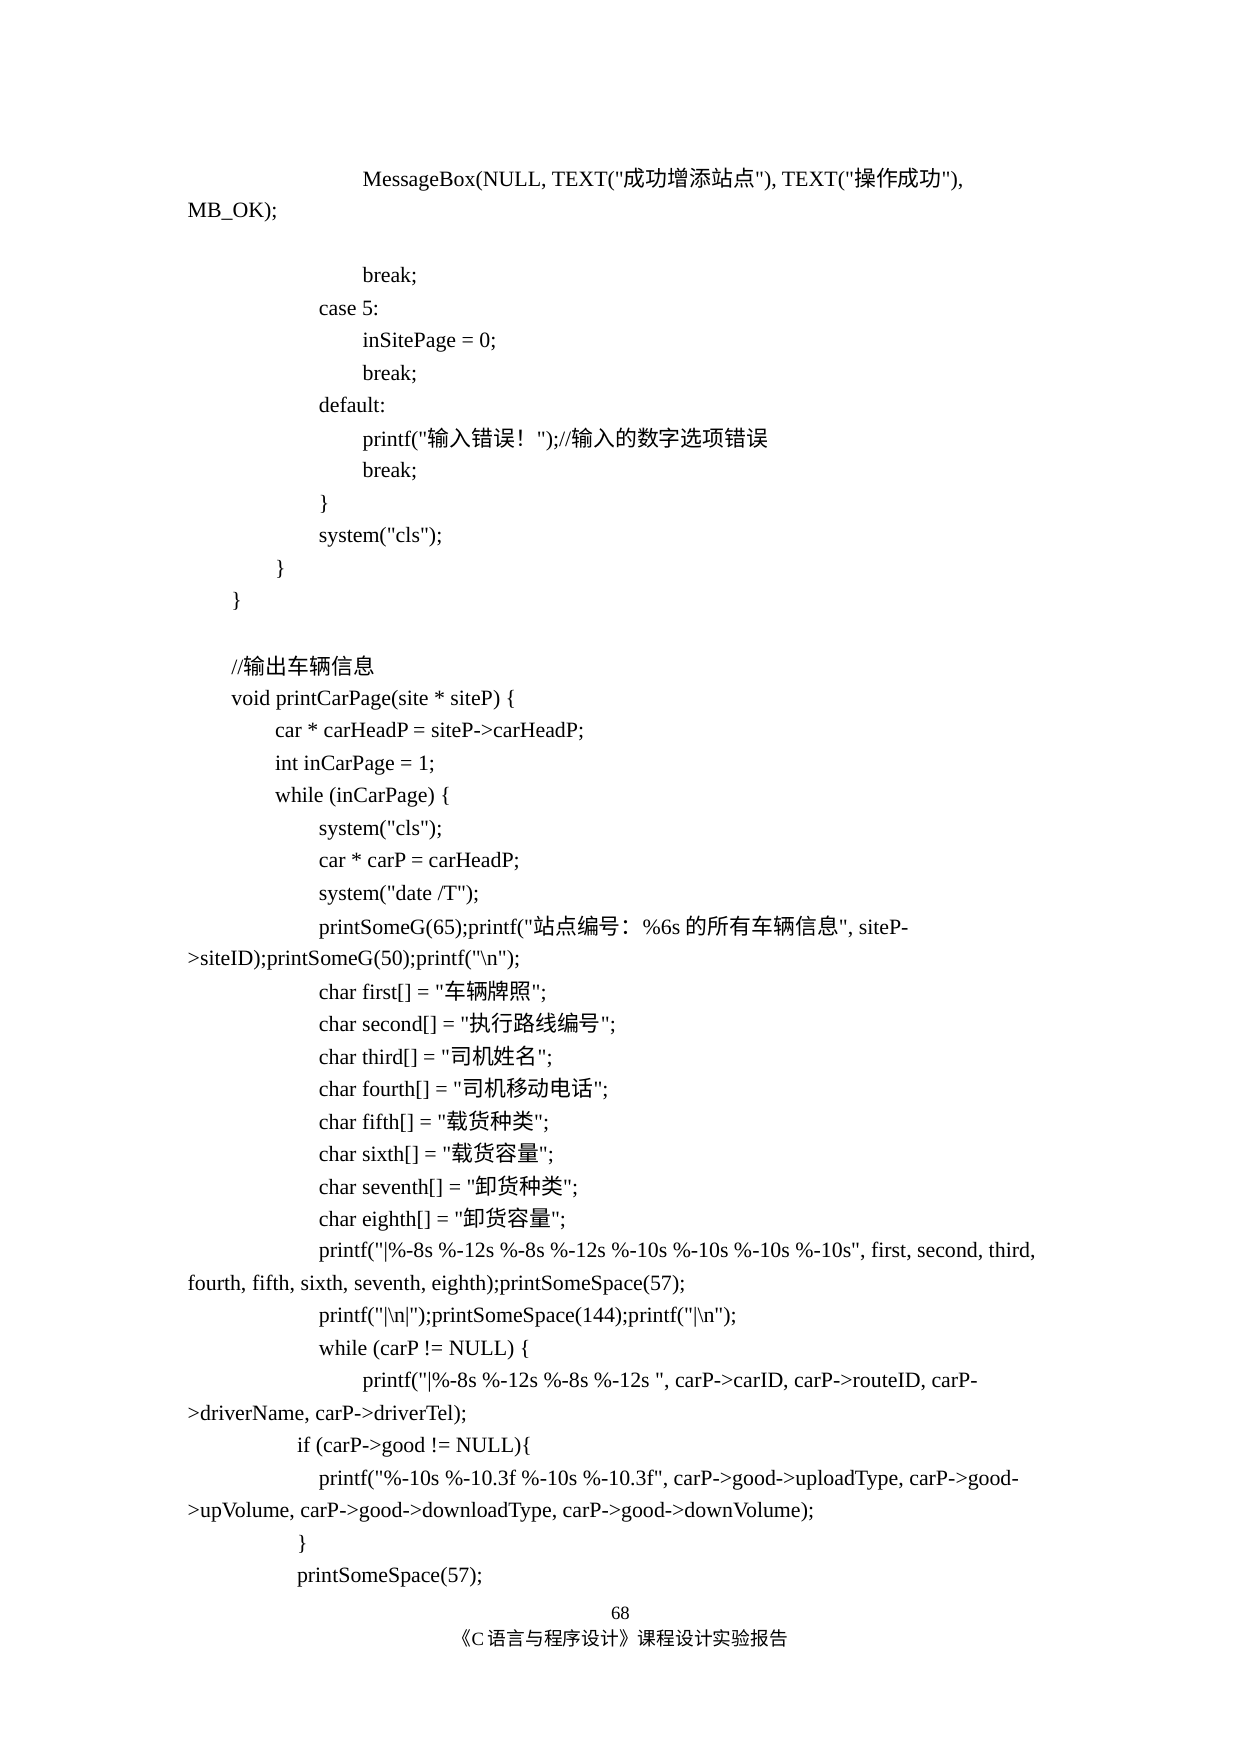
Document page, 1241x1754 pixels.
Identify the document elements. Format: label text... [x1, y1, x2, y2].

list } [187, 583, 1053, 616]
list break; [187, 258, 1053, 291]
list int inCarPage = 1; [187, 746, 1053, 778]
list case 5: [187, 291, 1053, 323]
list printSomeG(65);printf("站点编号：%6s 的所有车辆信息", siteP->siteID);printSomeG(50);printf("\n"); [187, 908, 1053, 973]
list while (inCarPage) { [187, 778, 1053, 811]
list MessageBox(NULL, TEXT("成功增添站点"), TEXT("操作成功"), MB_OK); [187, 161, 1053, 226]
list } [187, 1526, 1053, 1558]
list char third[] = "司机姓名"; [187, 1038, 1053, 1071]
list printSomeSpace(57); [187, 1558, 1053, 1591]
list default: [187, 388, 1053, 421]
list printf("|%-8s %-12s %-8s %-12s %-10s %-10s %-10s %-10s", first, second, third, fourth, fifth, sixth, seventh, eighth);printSomeSpace(57); [187, 1233, 1053, 1298]
list } [187, 551, 1053, 583]
list break; [187, 356, 1053, 388]
list char sixth[] = "载货容量"; [187, 1136, 1053, 1168]
list char fifth[] = "载货种类"; [187, 1103, 1053, 1136]
list system("date /T"); [187, 876, 1053, 908]
list void printCarPage(site * siteP) { [187, 681, 1053, 713]
list break; [187, 453, 1053, 486]
list printf("|%-8s %-12s %-8s %-12s ", carP->carID, carP->routeID, carP->driverName, carP->driverTel); [187, 1363, 1053, 1428]
list printf("|\n|");printSomeSpace(144);printf("|\n"); [187, 1298, 1053, 1331]
list inSitePage = 0; [187, 323, 1053, 356]
list char seventh[] = "卸货种类"; [187, 1168, 1053, 1201]
list car * carHeadP = siteP->carHeadP; [187, 713, 1053, 746]
list } [187, 486, 1053, 518]
list car * carP = carHeadP; [187, 843, 1053, 876]
list char second[] = "执行路线编号"; [187, 1006, 1053, 1038]
list while (carP != NULL) { [187, 1331, 1053, 1363]
list printf("%-10s %-10.3f %-10s %-10.3f", carP->good->uploadType, carP->good->upVolume, carP->good->downloadType, carP->good->downVolume); [187, 1461, 1053, 1526]
list system("cls"); [187, 518, 1053, 551]
list if (carP->good != NULL){ [187, 1428, 1053, 1461]
list printf("输入错误！");//输入的数字选项错误 [187, 421, 1053, 453]
list char first[] = "车辆牌照"; [187, 973, 1053, 1006]
list char eighth[] = "卸货容量"; [187, 1201, 1053, 1233]
list system("cls"); [187, 811, 1053, 843]
list //输出车辆信息 [187, 648, 1053, 681]
list char fourth[] = "司机移动电话"; [187, 1071, 1053, 1103]
